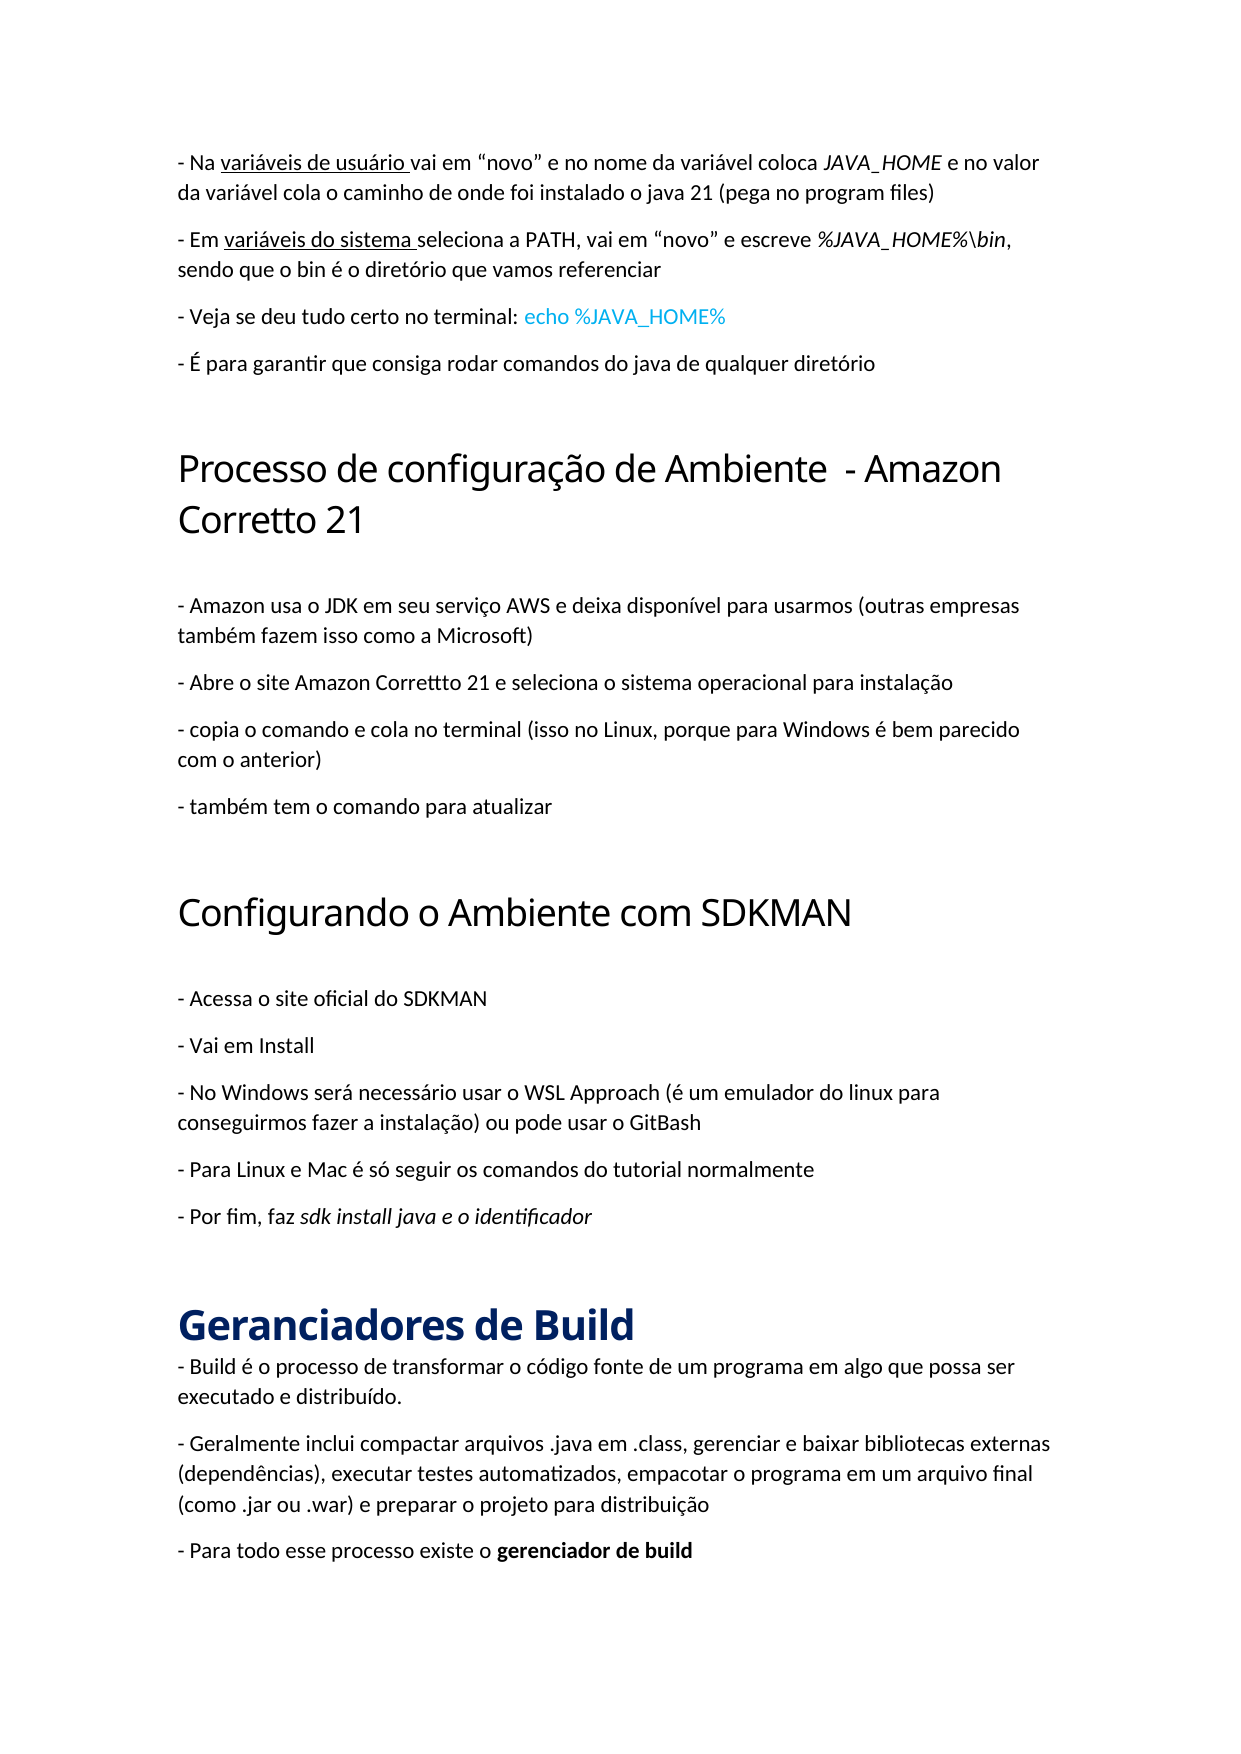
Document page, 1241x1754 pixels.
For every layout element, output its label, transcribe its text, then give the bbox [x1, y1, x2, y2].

title Configurando o Ambiente com SDKMAN [177, 886, 1063, 937]
text - Para Linux e Mac é só seguir os comandos do tutorial normalmente [177, 1155, 1063, 1183]
text - Vai em Install [177, 1031, 1063, 1059]
text - Veja se deu tudo certo no terminal: echo %JAVA_HOME% [177, 302, 1063, 330]
title Processo de configuração de Ambiente - Amazon Corretto 21 [177, 442, 1063, 544]
text - Amazon usa o JDK em seu serviço AWS e deixa disponível para usarmos (outras empresas também fazem isso como a Microsoft) [177, 591, 1063, 649]
text - Acessa o site oficial do SDKMAN [177, 984, 1063, 1012]
text - É para garantir que consiga rodar comandos do java de qualquer diretório [177, 349, 1063, 377]
text - Geralmente inclui compactar arquivos .java em .class, gerenciar e baixar bibliotecas externas (dependências), executar testes automatizados, empacotar o programa em um arquivo final (como .jar ou .war) e preparar o projeto para distribuição [177, 1429, 1063, 1518]
text - também tem o comando para atualizar [177, 792, 1063, 820]
text - Abre o site Amazon Correttto 21 e seleciona o sistema operacional para instalação [177, 668, 1063, 696]
text - copia o comando e cola no terminal (isso no Linux, porque para Windows é bem parecido com o anterior) [177, 715, 1063, 773]
text - Por fim, faz sdk install java e o identificador [177, 1202, 1063, 1230]
text - Em variáveis do sistema seleciona a PATH, vai em “novo” e escreve %JAVA_HOME%\bin, sendo que o bin é o diretório que vamos referenciar [177, 225, 1063, 283]
text - No Windows será necessário usar o WSL Approach (é um emulador do linux para conseguirmos fazer a instalação) ou pode usar o GitBash [177, 1078, 1063, 1136]
text - Na variáveis de usuário vai em “novo” e no nome da variável coloca JAVA_HOME e no valor da variável cola o caminho de onde foi instalado o java 21 (pega no program files) [177, 148, 1063, 206]
text - Build é o processo de transformar o código fonte de um programa em algo que possa ser executado e distribuído. [177, 1352, 1063, 1411]
title Geranciadores de Build [177, 1296, 1063, 1352]
text - Para todo esse processo existe o gerenciador de build [177, 1537, 1063, 1565]
